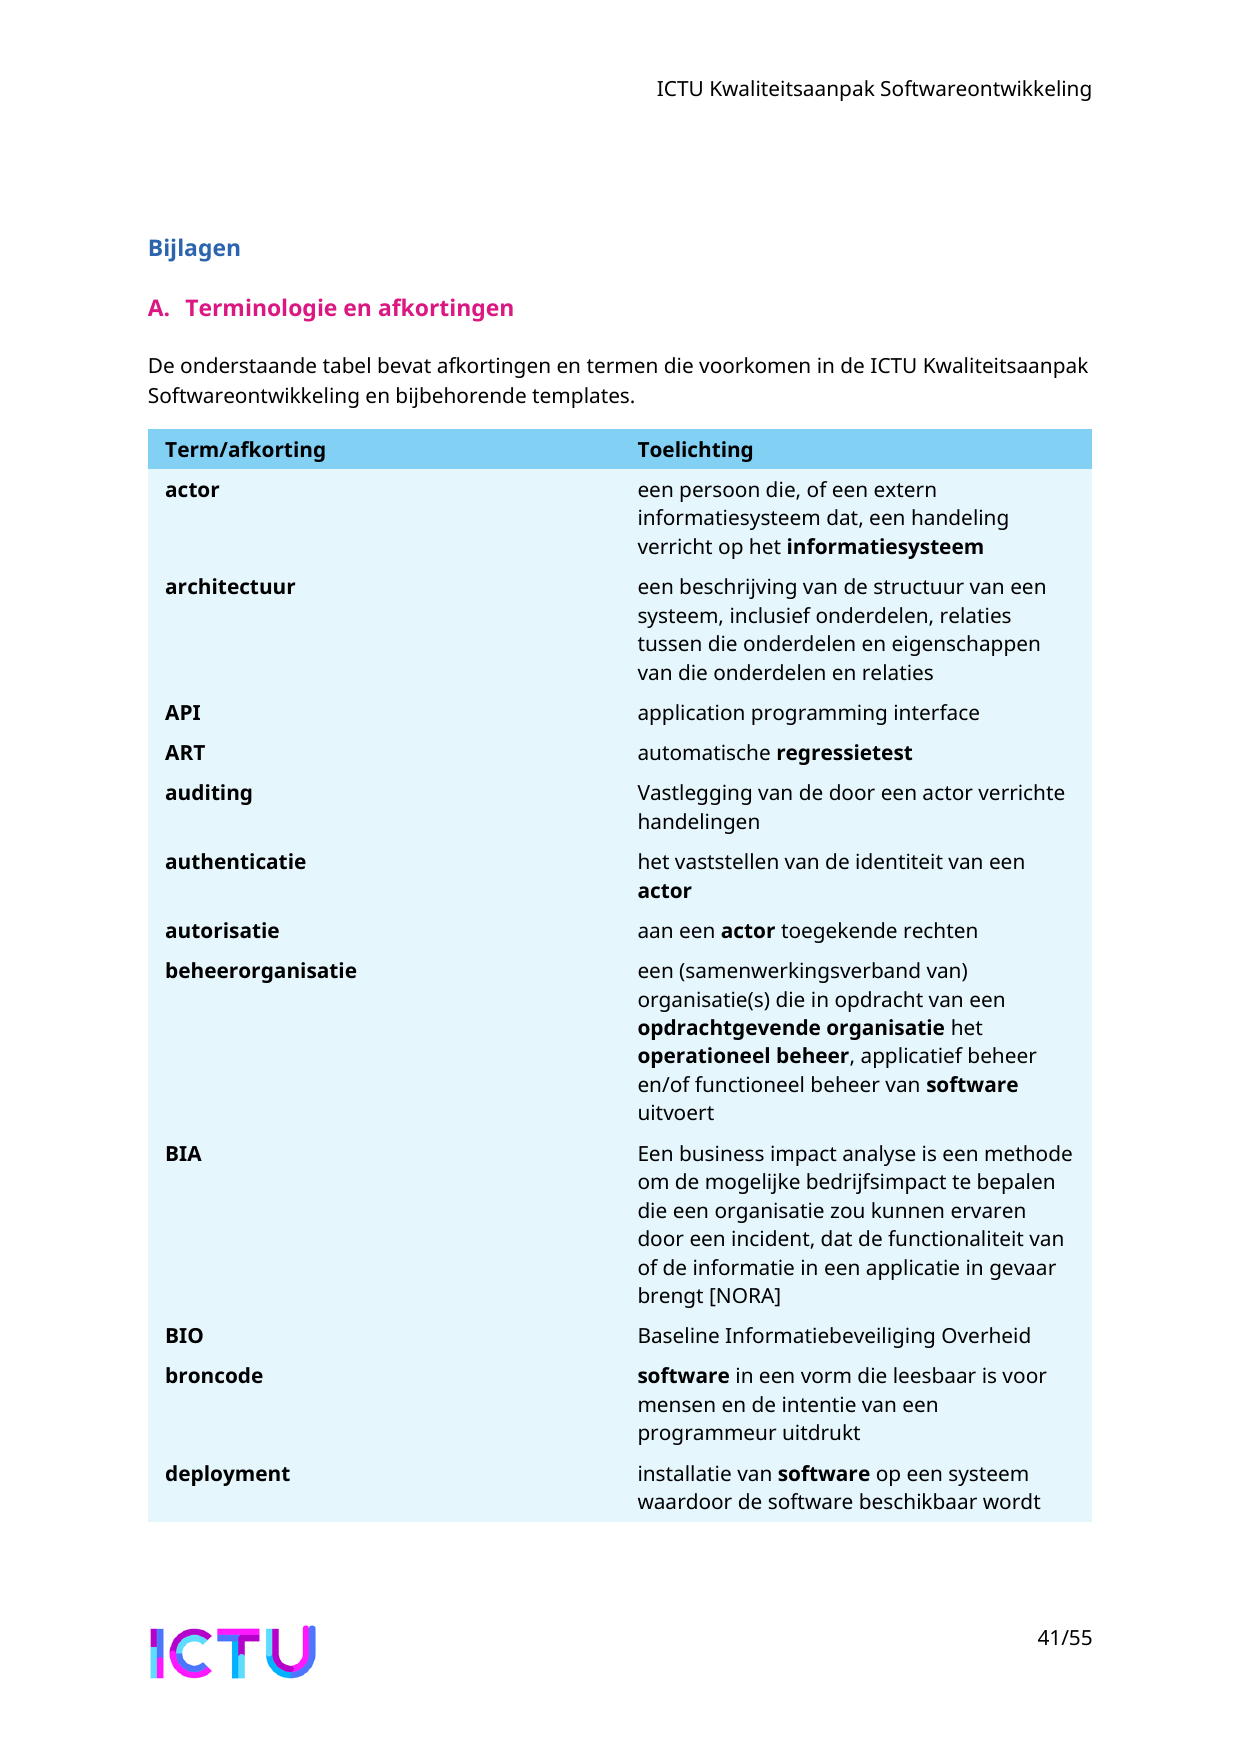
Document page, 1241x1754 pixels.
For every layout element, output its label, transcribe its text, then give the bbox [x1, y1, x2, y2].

table_cell BIO [148, 1315, 620, 1356]
text Terminologie en afkortingen [148, 292, 1092, 323]
table_cell API [148, 692, 620, 732]
table_cell beheerorganisatie [148, 950, 620, 1133]
table_cell automatische regressietest [620, 732, 1092, 773]
table_cell software in een vorm die leesbaar is voor mensen en de intentie van een programmeur uitdrukt [620, 1356, 1092, 1453]
table_cell deployment [148, 1453, 620, 1522]
table_cell broncode [148, 1356, 620, 1453]
table_cell auditing [148, 773, 620, 841]
table_cell een (samenwerkingsverband van) organisatie(s) die in opdracht van een opdrachtgevende organisatie het operationeel beheer, applicatief beheer en/of functioneel beheer van software uitvoert [620, 950, 1092, 1133]
text De onderstaande tabel bevat afkortingen en termen die voorkomen in de ICTU Kwaliteitsaanpak Softwareontwikkeling en bijbehorende templates. [148, 351, 1092, 410]
table_cell aan een actor toegekende rechten [620, 910, 1092, 950]
table_cell BIA [148, 1133, 620, 1315]
table_cell een beschrijving van de structuur van een systeem, inclusief onderdelen, relaties tussen die onderdelen en eigenschappen van die onderdelen en relaties [620, 566, 1092, 692]
table_cell ART [148, 732, 620, 773]
table_cell autorisatie [148, 910, 620, 950]
table_cell Baseline Informatiebeveiliging Overheid [620, 1315, 1092, 1356]
table_cell een persoon die, of een extern informatiesysteem dat, een handeling verricht op het informatiesysteem [620, 469, 1092, 566]
table_cell actor [148, 469, 620, 566]
table_cell authenticatie [148, 841, 620, 910]
table_cell architectuur [148, 566, 620, 692]
picture [148, 1623, 319, 1683]
table_header Term/afkorting [148, 429, 620, 469]
table_header Toelichting [620, 429, 1092, 469]
text Bijlagen [148, 232, 1092, 263]
table_cell Vastlegging van de door een actor verrichte handelingen [620, 773, 1092, 841]
table_cell het vaststellen van de identiteit van een actor [620, 841, 1092, 910]
table_cell Een business impact analyse is een methode om de mogelijke bedrijfsimpact te bepalen die een organisatie zou kunnen ervaren door een incident, dat de functionaliteit van of de informatie in een applicatie in gevaar brengt [NORA] [620, 1133, 1092, 1315]
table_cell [620, 1453, 1092, 1522]
table_cell application programming interface [620, 692, 1092, 732]
